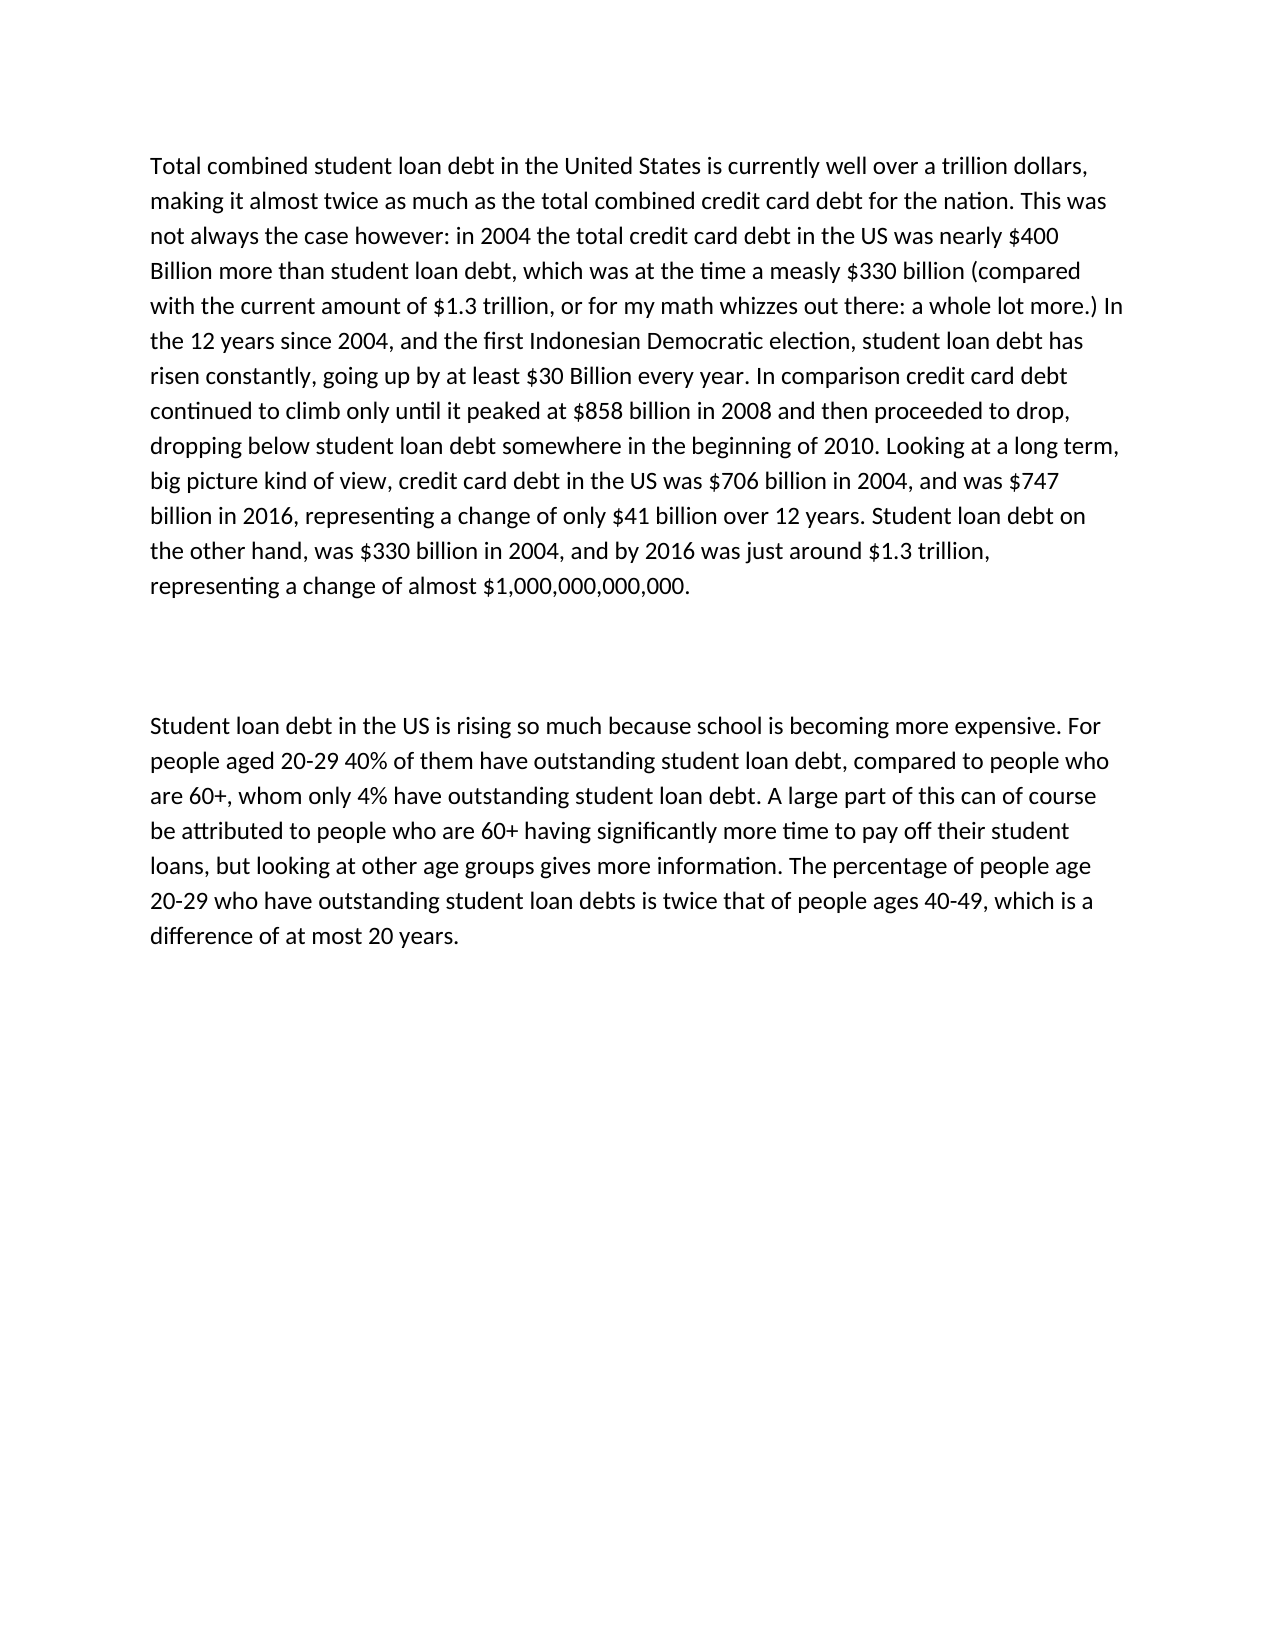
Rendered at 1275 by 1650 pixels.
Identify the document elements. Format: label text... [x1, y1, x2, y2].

text Total combined student loan debt in the United States is currently well over a trillion dollars, making it almost twice as much as the total combined credit card debt for the nation. This was not always the case however: in 2004 the total credit card debt in the US was nearly $400 Billion more than student loan debt, which was at the time a measly $330 billion (compared with the current amount of $1.3 trillion, or for my math whizzes out there: a whole lot more.) In the 12 years since 2004, and the first Indonesian Democratic election, student loan debt has risen constantly, going up by at least $30 Billion every year. In comparison credit card debt continued to climb only until it peaked at $858 billion in 2008 and then proceeded to drop, dropping below student loan debt somewhere in the beginning of 2010. Looking at a long term, big picture kind of view, credit card debt in the US was $706 billion in 2004, and was $747 billion in 2016, representing a change of only $41 billion over 12 years. Student loan debt on the other hand, was $330 billion in 2004, and by 2016 was just around $1.3 trillion, representing a change of almost $1,000,000,000,000. [150, 150, 1125, 601]
text Student loan debt in the US is rising so much because school is becoming more expensive. For people aged 20-29 40% of them have outstanding student loan debt, compared to people who are 60+, whom only 4% have outstanding student loan debt. A large part of this can of course be attributed to people who are 60+ having significantly more time to pay off their student loans, but looking at other age groups gives more information. The percentage of people age 20-29 who have outstanding student loan debts is twice that of people ages 40-49, which is a difference of at most 20 years. [150, 710, 1125, 951]
